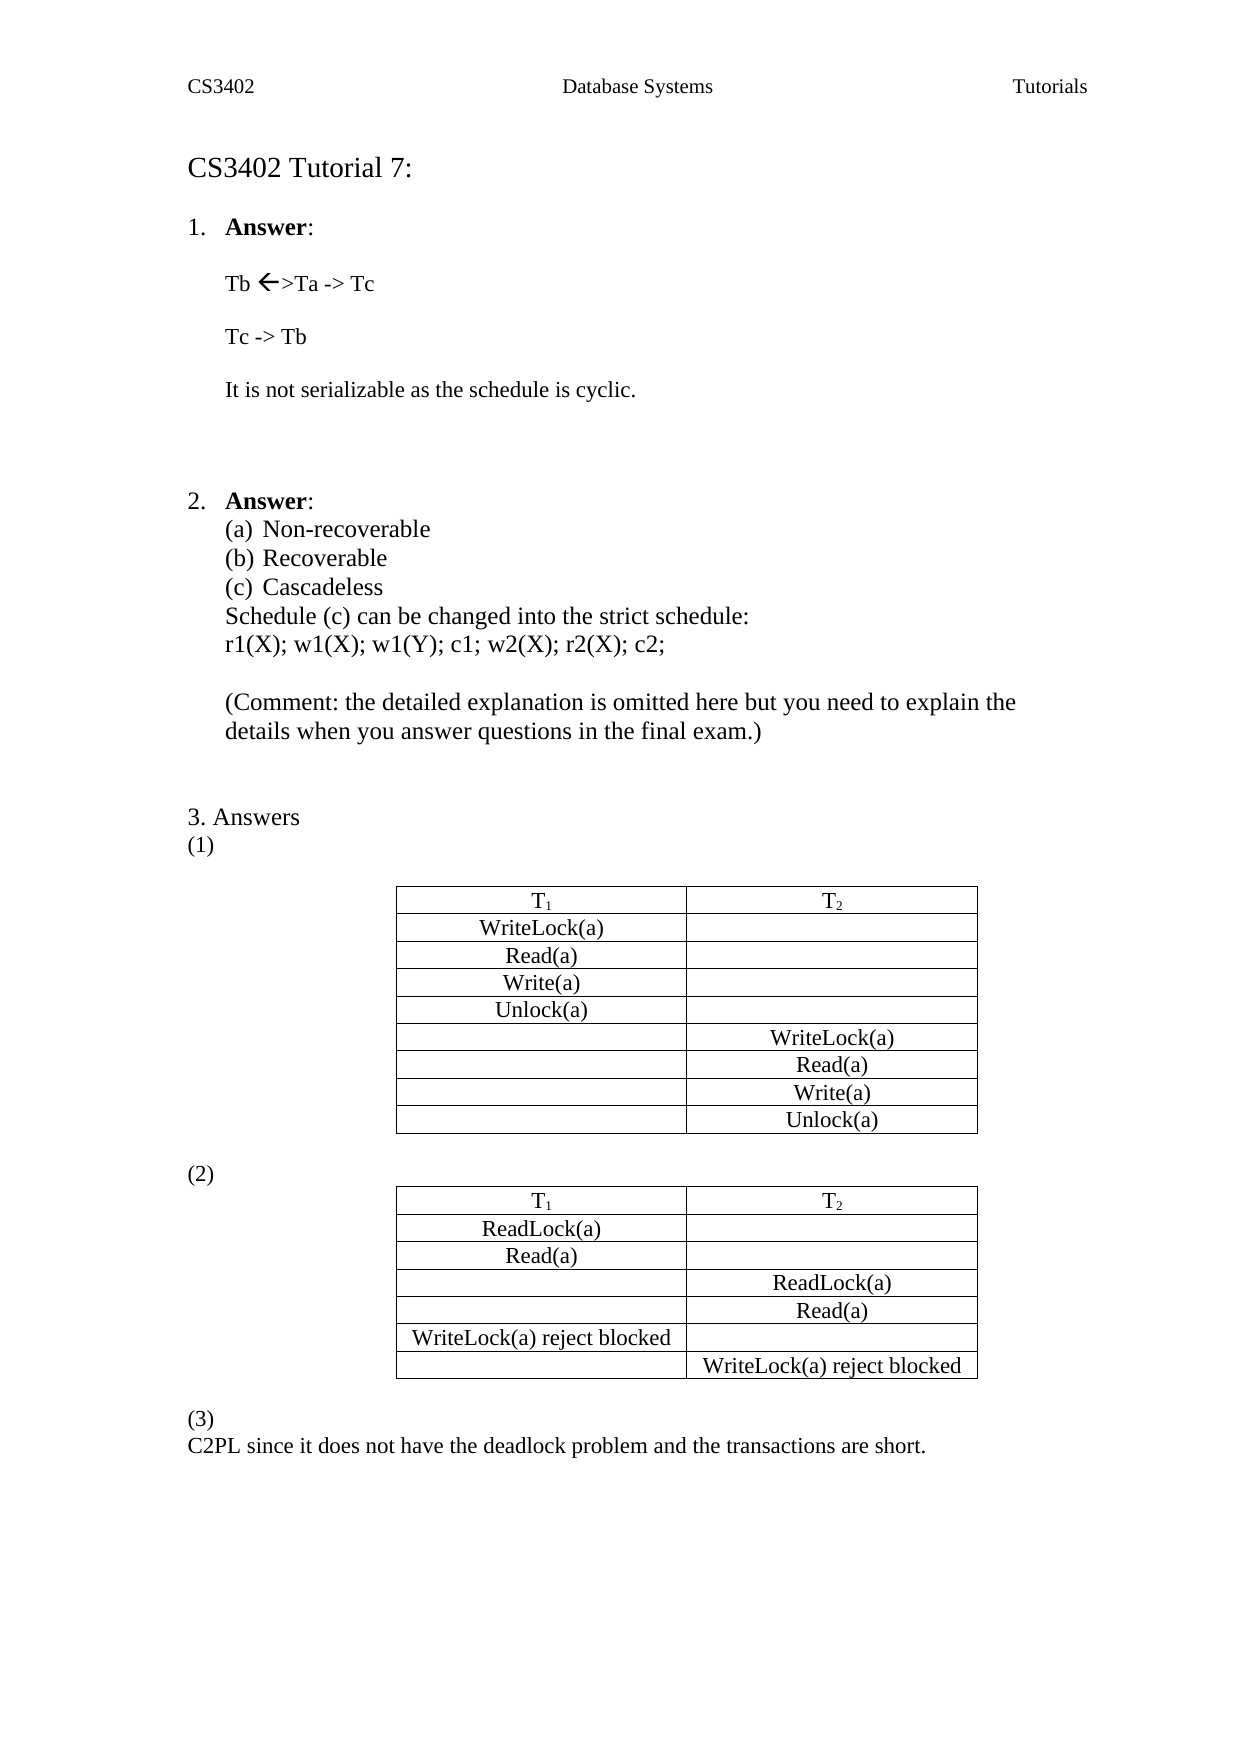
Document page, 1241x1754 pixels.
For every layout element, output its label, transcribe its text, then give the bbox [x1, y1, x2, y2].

table_cell [397, 1079, 686, 1105]
table_cell WriteLock(a) reject blocked [687, 1352, 977, 1378]
table_cell [687, 942, 977, 968]
table_cell ReadLock(a) [397, 1215, 686, 1241]
table_header T2 [687, 1187, 977, 1214]
list Answer: [187, 486, 1053, 514]
table_cell [397, 1106, 686, 1132]
table_cell [397, 1051, 686, 1078]
list Non-recoverable [225, 514, 1053, 543]
table_cell [687, 997, 977, 1023]
table_cell Unlock(a) [687, 1106, 977, 1132]
table_cell WriteLock(a) [687, 1024, 977, 1050]
table_cell Write(a) [687, 1079, 977, 1105]
table_cell [687, 969, 977, 996]
text (Comment: the detailed explanation is omitted here but you need to explain the details when you answer questions in the final exam.) [225, 687, 1053, 744]
text 3. Answers [187, 802, 1053, 831]
table_header T2 [687, 887, 977, 913]
table_cell Unlock(a) [397, 997, 686, 1023]
table_cell Read(a) [687, 1051, 977, 1078]
table_cell Read(a) [397, 942, 686, 968]
table_cell [397, 1297, 686, 1323]
table_cell WriteLock(a) reject blocked [397, 1324, 686, 1351]
table_cell [687, 1242, 977, 1268]
table_cell [397, 1352, 686, 1378]
table_cell Write(a) [397, 969, 686, 996]
table_cell Read(a) [687, 1297, 977, 1323]
list Cascadeless [225, 572, 1053, 601]
table_cell [397, 1270, 686, 1296]
list Tb >Ta -> Tc [225, 270, 1053, 297]
text Schedule (c) can be changed into the strict schedule: [225, 601, 1053, 629]
text (2) [187, 1160, 1053, 1186]
text C2PL since it does not have the deadlock problem and the transactions are short. [187, 1432, 1053, 1458]
text (3) [187, 1405, 1053, 1432]
list Tc -> Tb [225, 323, 1053, 349]
table_cell [687, 914, 977, 941]
table_cell Read(a) [397, 1242, 686, 1268]
text r1(X); w1(X); w1(Y); c1; w2(X); r2(X); c2; [225, 629, 1053, 658]
table_cell WriteLock(a) [397, 914, 686, 941]
text CS3402 Tutorial 7: [187, 150, 1053, 183]
text (1) [187, 831, 1053, 857]
table_header T1 [397, 1187, 686, 1214]
table_cell ReadLock(a) [687, 1270, 977, 1296]
list Answer: [187, 212, 1053, 241]
table_cell [397, 1024, 686, 1050]
table_cell [687, 1324, 977, 1351]
table_cell [687, 1215, 977, 1241]
table_header T1 [397, 887, 686, 913]
list Recoverable [225, 543, 1053, 572]
list It is not serializable as the schedule is cyclic. [225, 376, 1053, 402]
